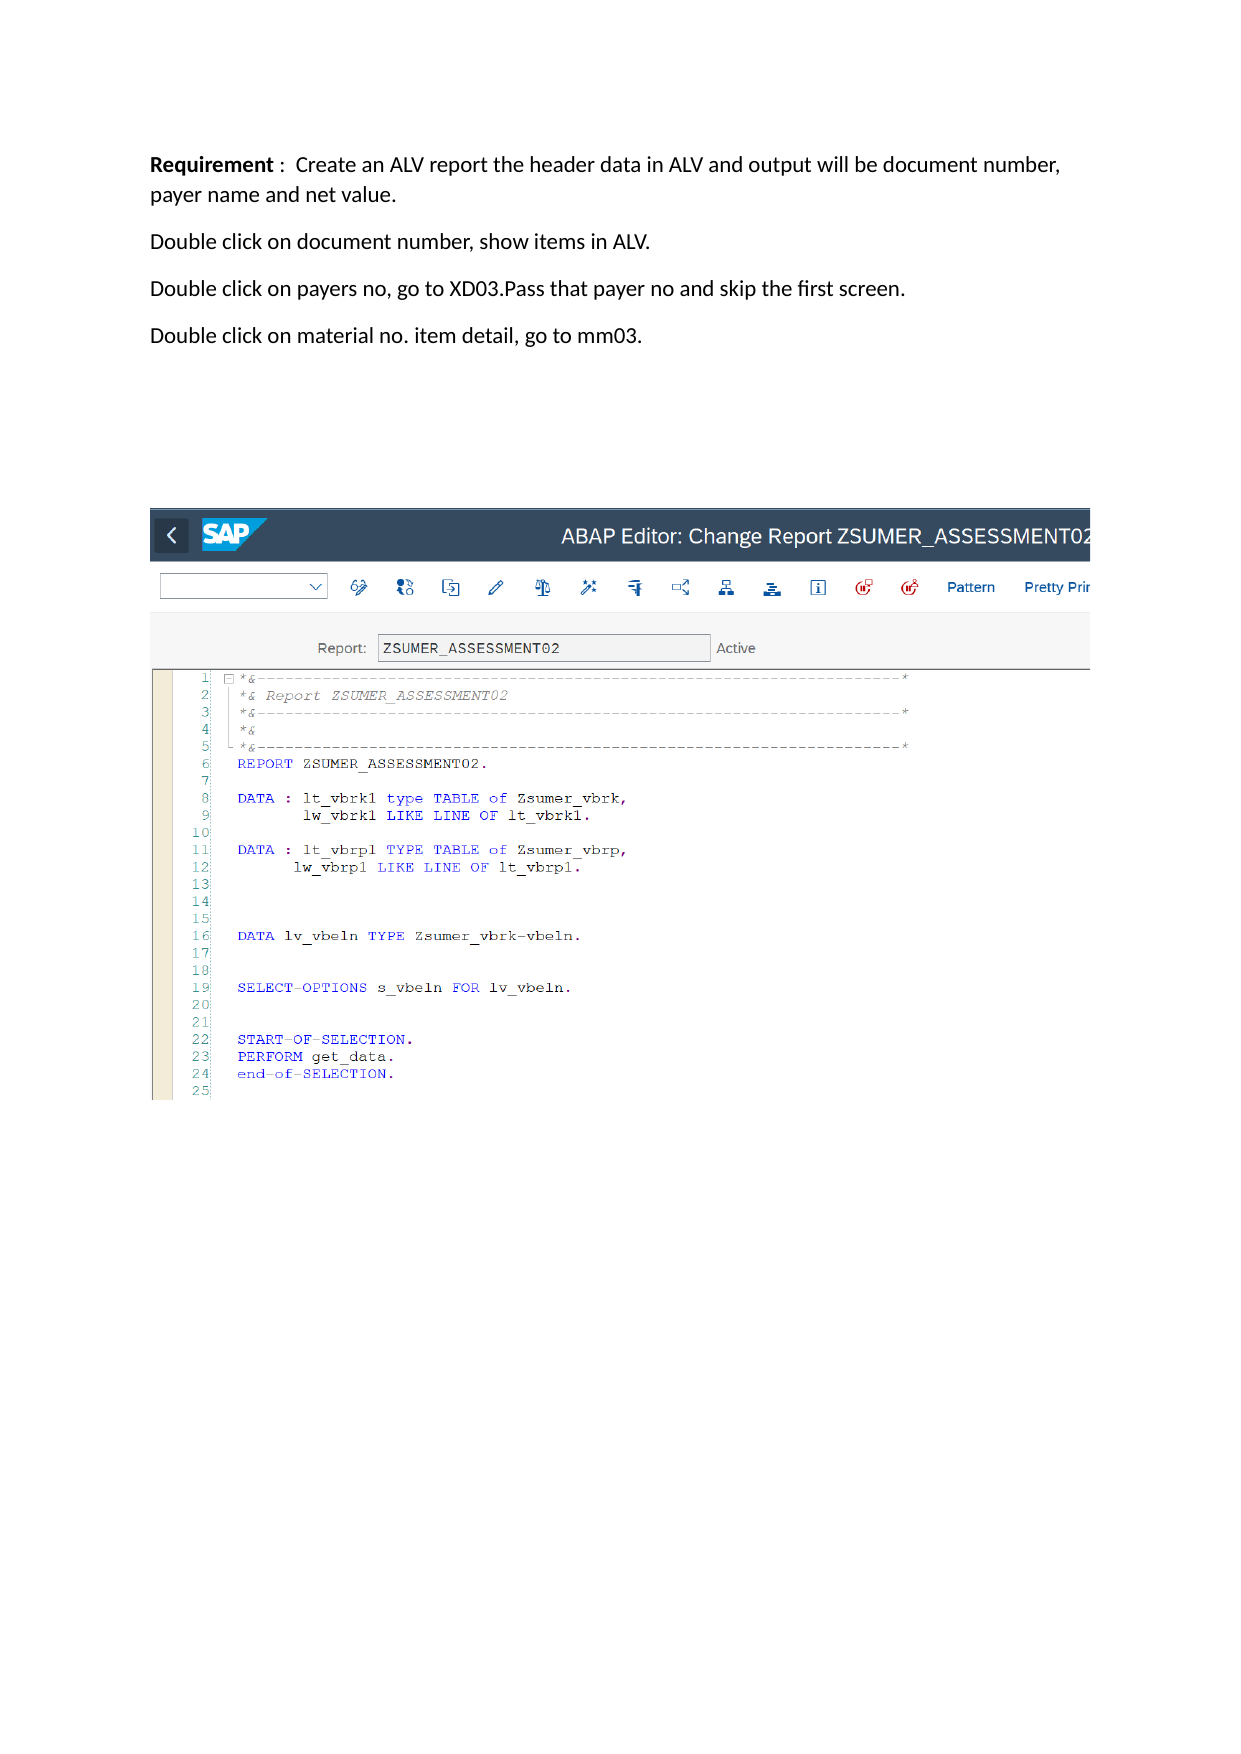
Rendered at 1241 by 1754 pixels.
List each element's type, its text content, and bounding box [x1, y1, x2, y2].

text Double click on payers no, go to XD03.Pass that payer no and skip the first screen. [150, 274, 1090, 302]
text Double click on material no. item detail, go to mm03. [150, 321, 1090, 349]
text Double click on document number, show items in ALV. [150, 227, 1090, 255]
picture [150, 508, 1091, 1100]
text Requirement : Create an ALV report the header data in ALV and output will be document number, payer name and net value. [150, 150, 1090, 208]
